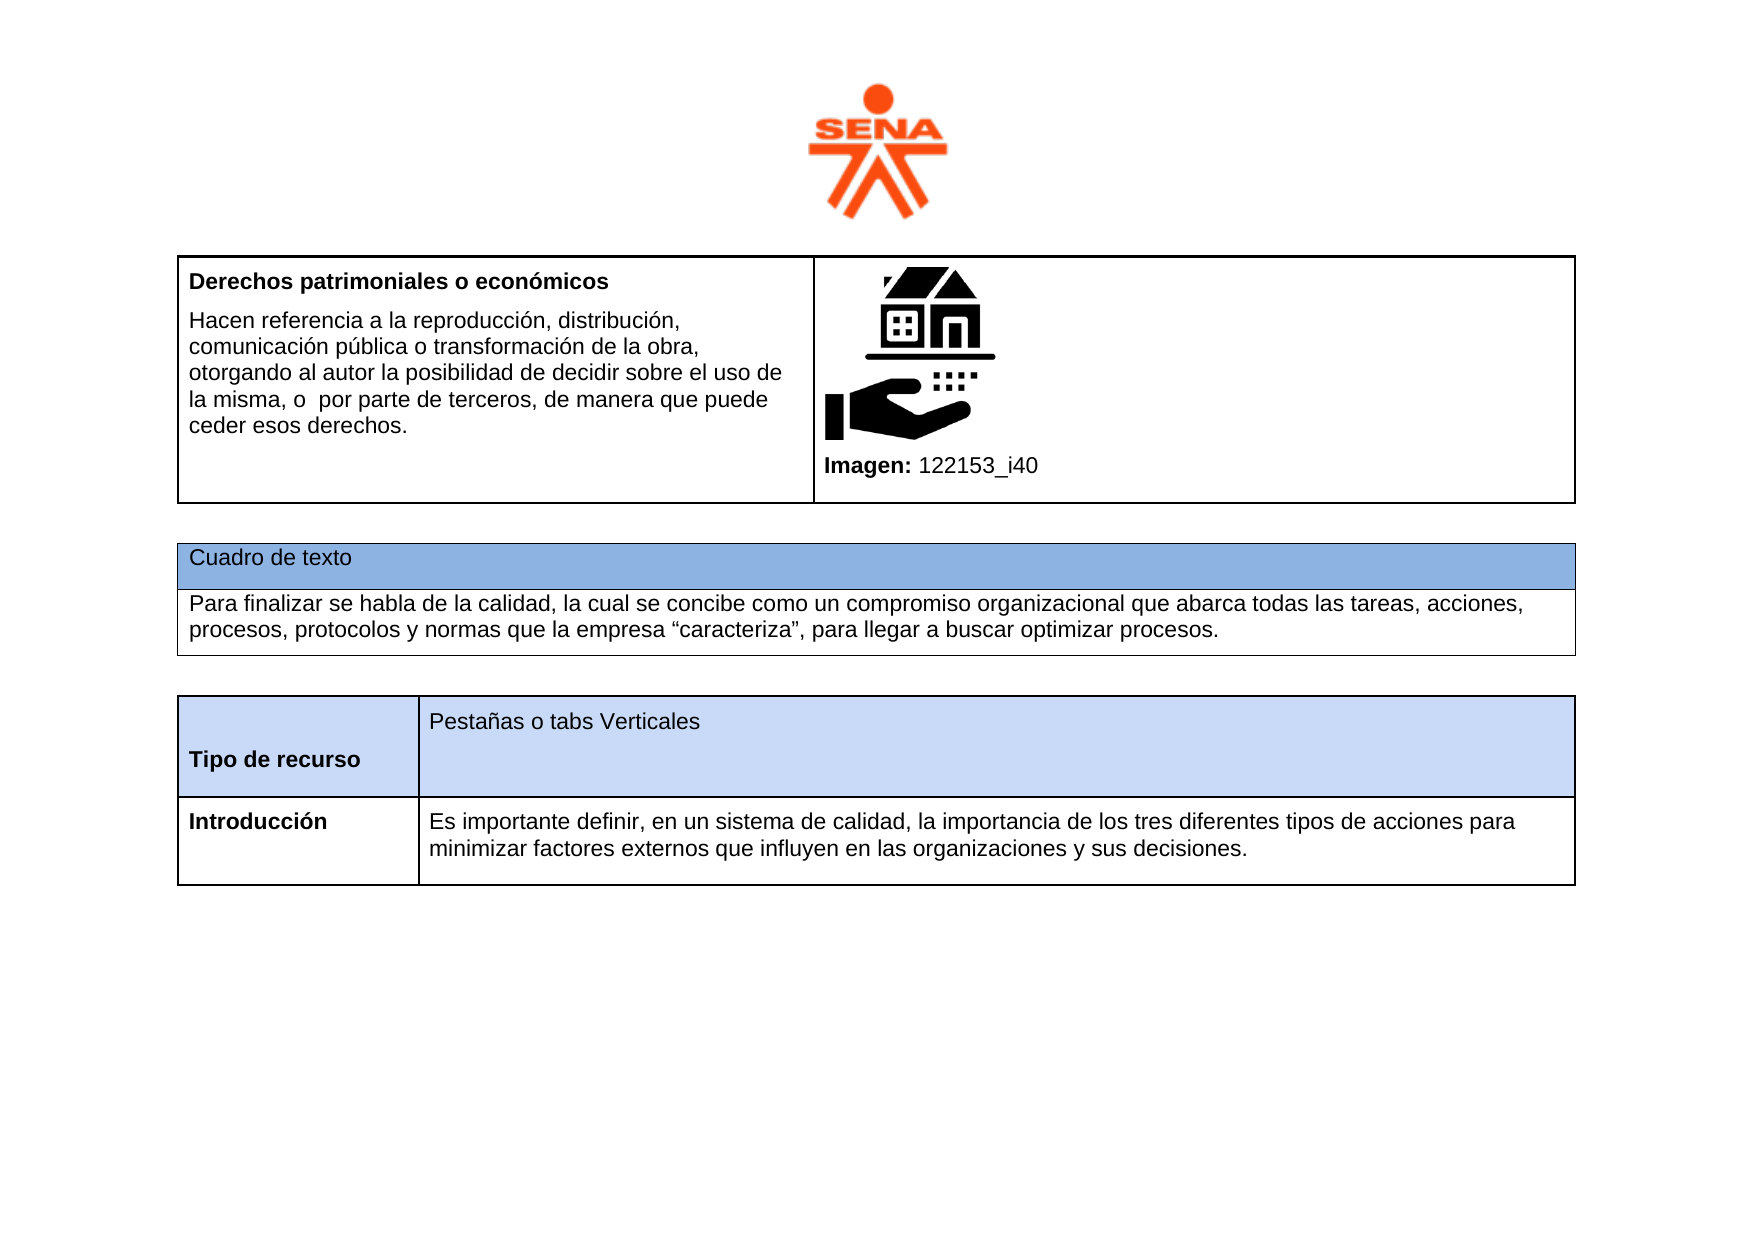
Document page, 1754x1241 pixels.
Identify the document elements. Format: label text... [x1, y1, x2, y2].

table_header Cuadro de texto [178, 544, 1575, 589]
table_header Pestañas o tabs Verticales [420, 697, 1574, 796]
table_header Tipo de recurso [179, 697, 418, 796]
picture [823, 267, 997, 440]
picture [796, 75, 958, 227]
table_cell Es importante definir, en un sistema de calidad, la importancia de los tres diferentes tipos de acciones para minimizar factores externos que influyen en las organizaciones y sus decisiones. [420, 798, 1574, 884]
table_cell Introducción [179, 798, 418, 884]
table_cell Para finalizar se habla de la calidad, la cual se concibe como un compromiso organizacional que abarca todas las tareas, acciones, procesos, protocolos y normas que la empresa “caracteriza”, para llegar a buscar optimizar procesos. [178, 590, 1575, 655]
table_cell Derechos patrimoniales o económicos Hacen referencia a la reproducción, distribución, comunicación pública o transformación de la obra, otorgando al autor la posibilidad de decidir sobre el uso de la misma, o por parte de terceros, de manera que puede ceder esos derechos. [179, 258, 813, 502]
table_cell Imagen: 122153_i40 [815, 258, 1574, 502]
